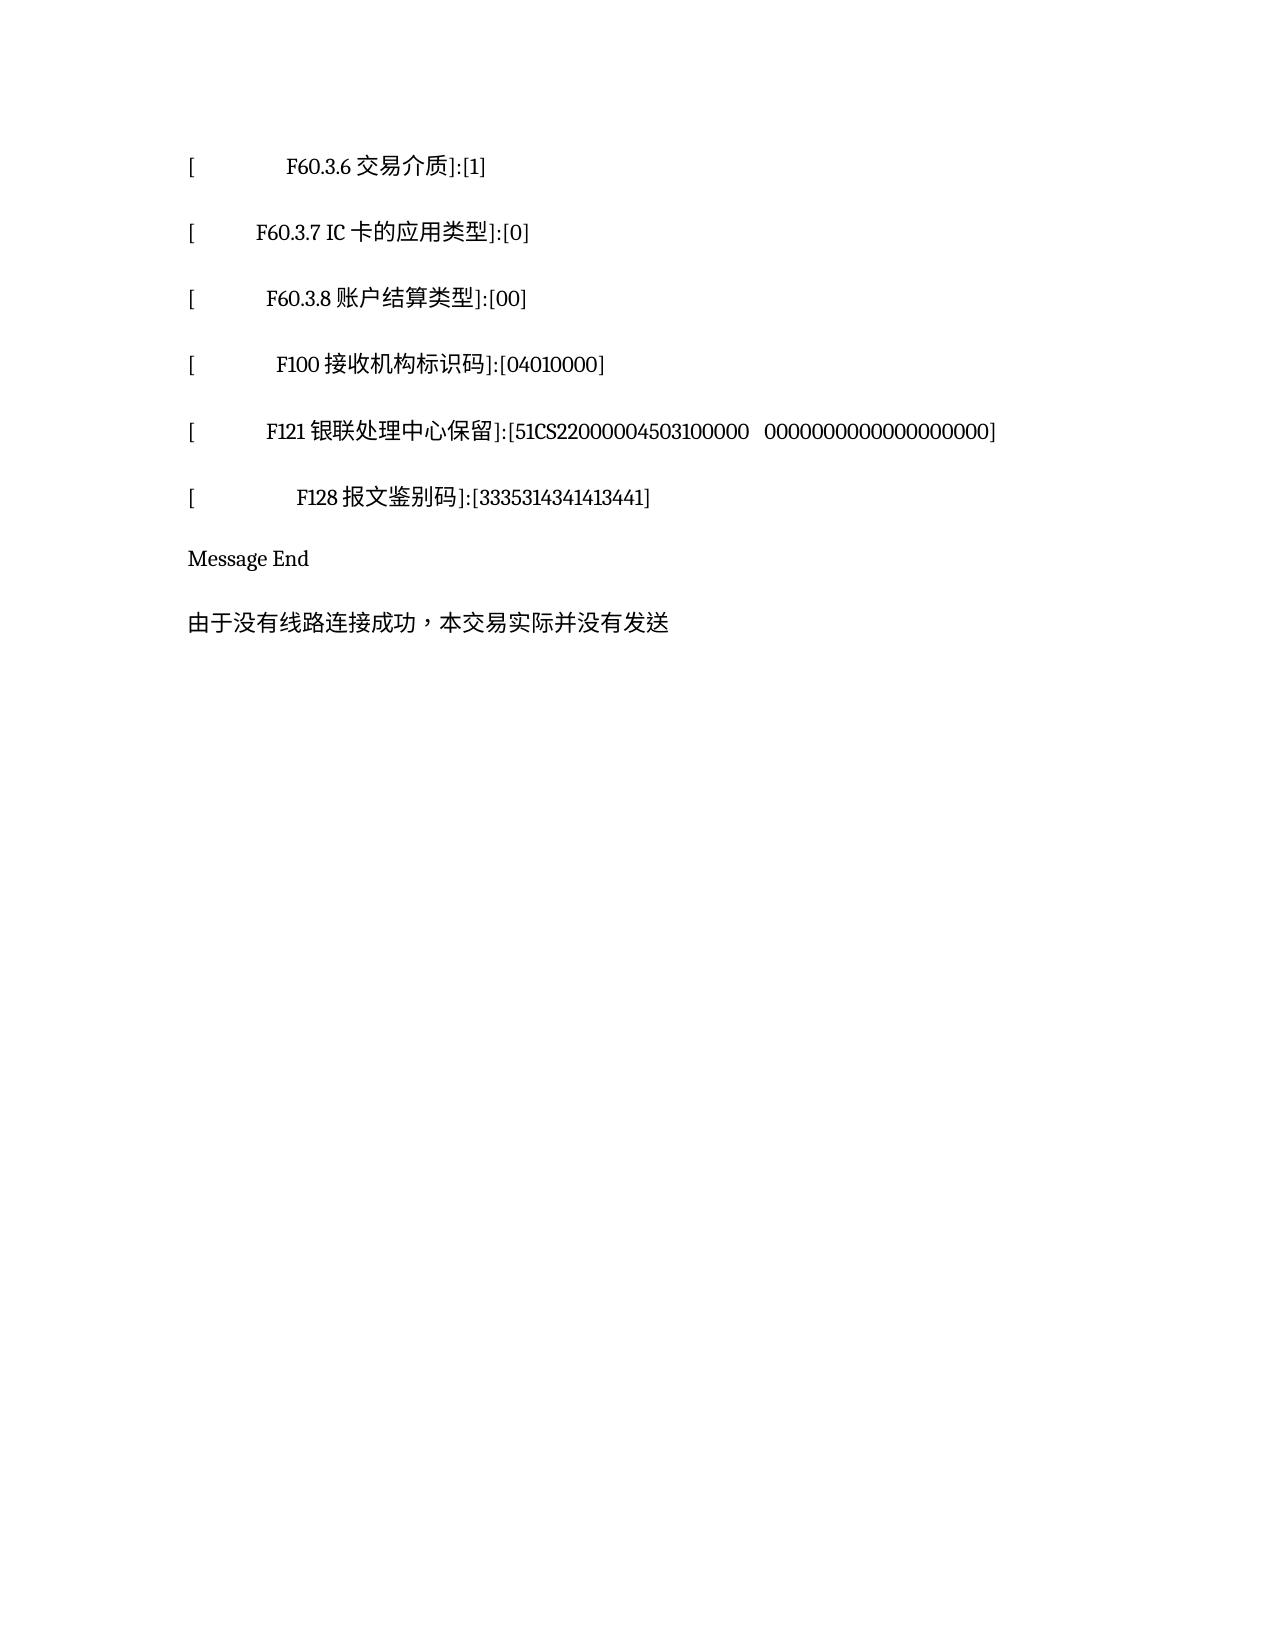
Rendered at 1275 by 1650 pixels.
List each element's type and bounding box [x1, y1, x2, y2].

text [187, 150, 1087, 638]
